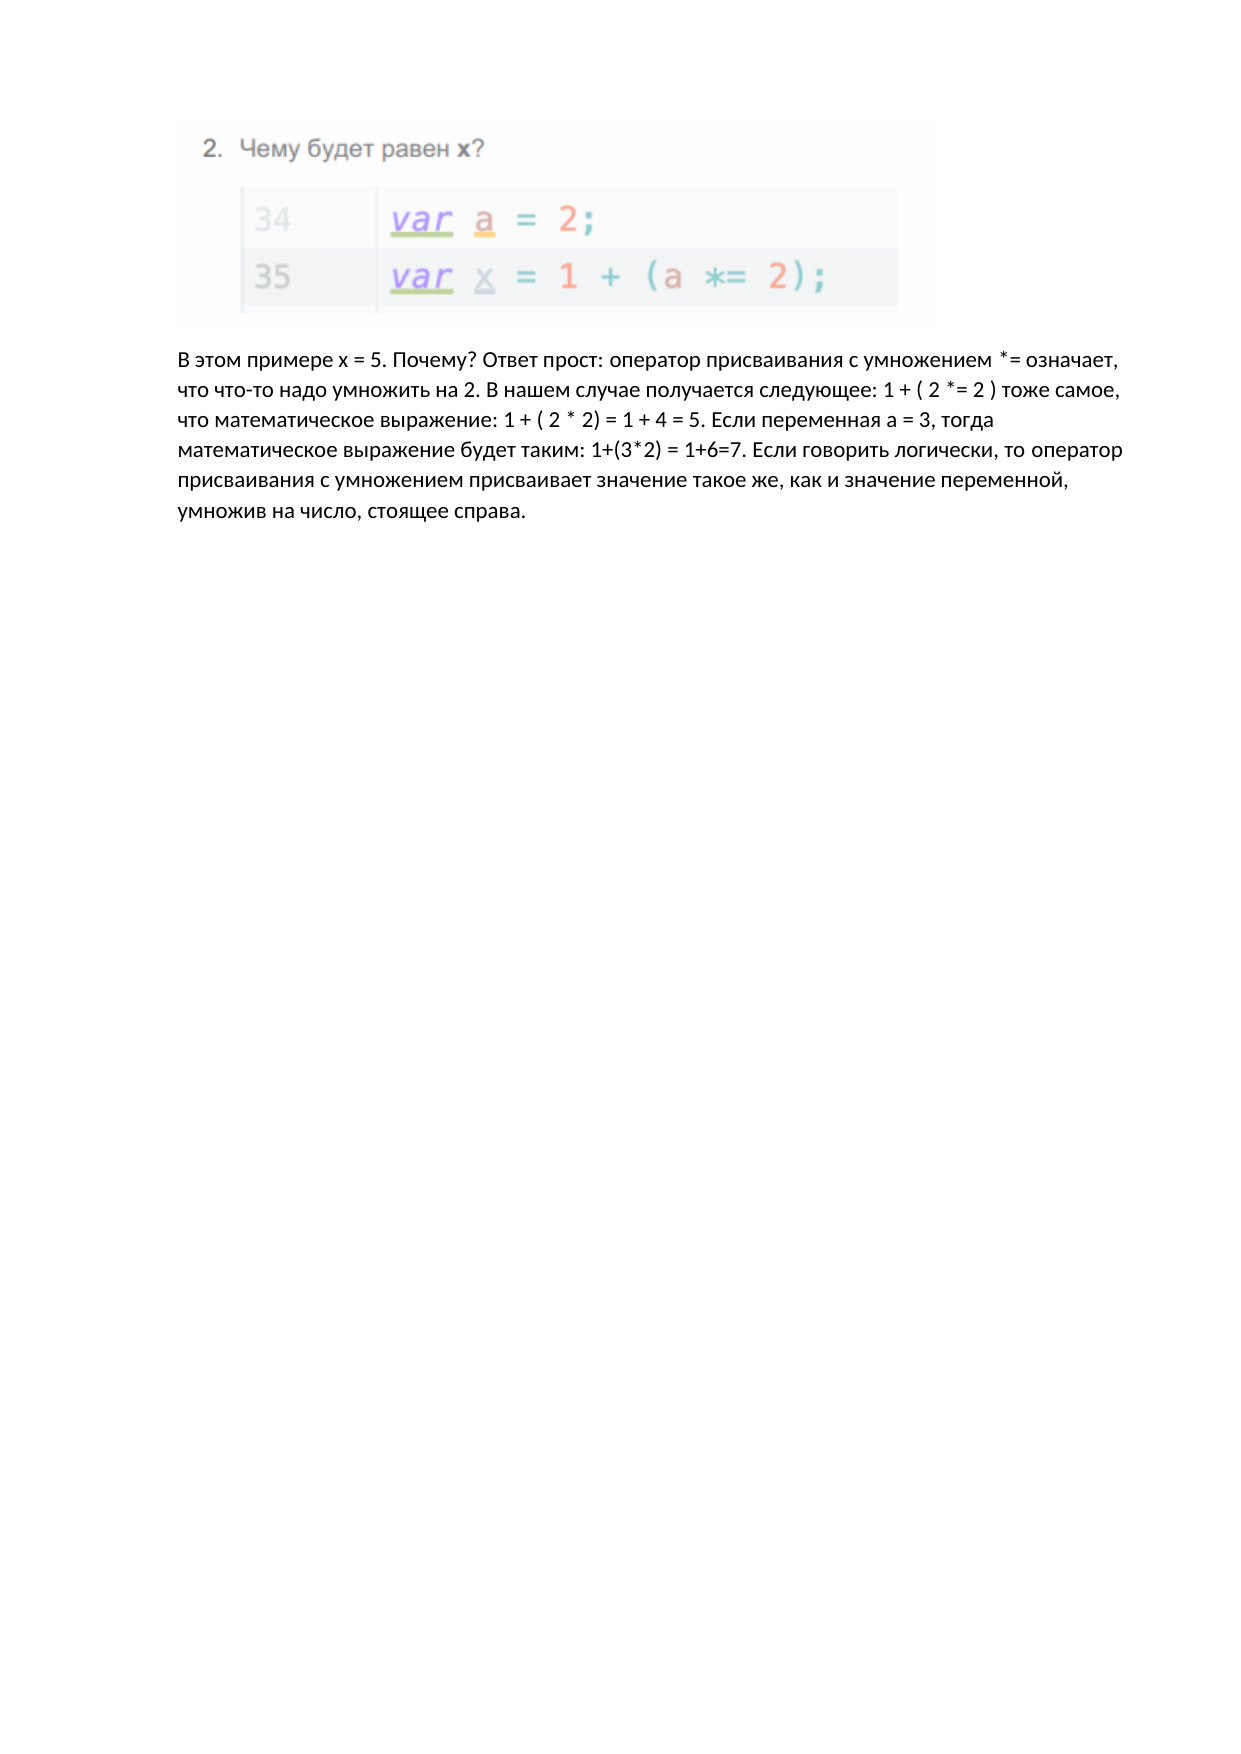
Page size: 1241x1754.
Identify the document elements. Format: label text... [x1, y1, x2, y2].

text В этом примере х = 5. Почему? Ответ прост: оператор присваивания с умножением *= означает, что что-то надо умножить на 2. В нашем случае получается следующее: 1 + ( 2 *= 2 ) тоже самое, что математическое выражение: 1 + ( 2 * 2) = 1 + 4 = 5. Если переменная а = 3, тогда математическое выражение будет таким: 1+(3*2) = 1+6=7. Если говорить логически, то оператор присваивания с умножением присваивает значение такое же, как и значение переменной, умножив на число, стоящее справа. [177, 345, 1152, 524]
picture [177, 118, 935, 326]
